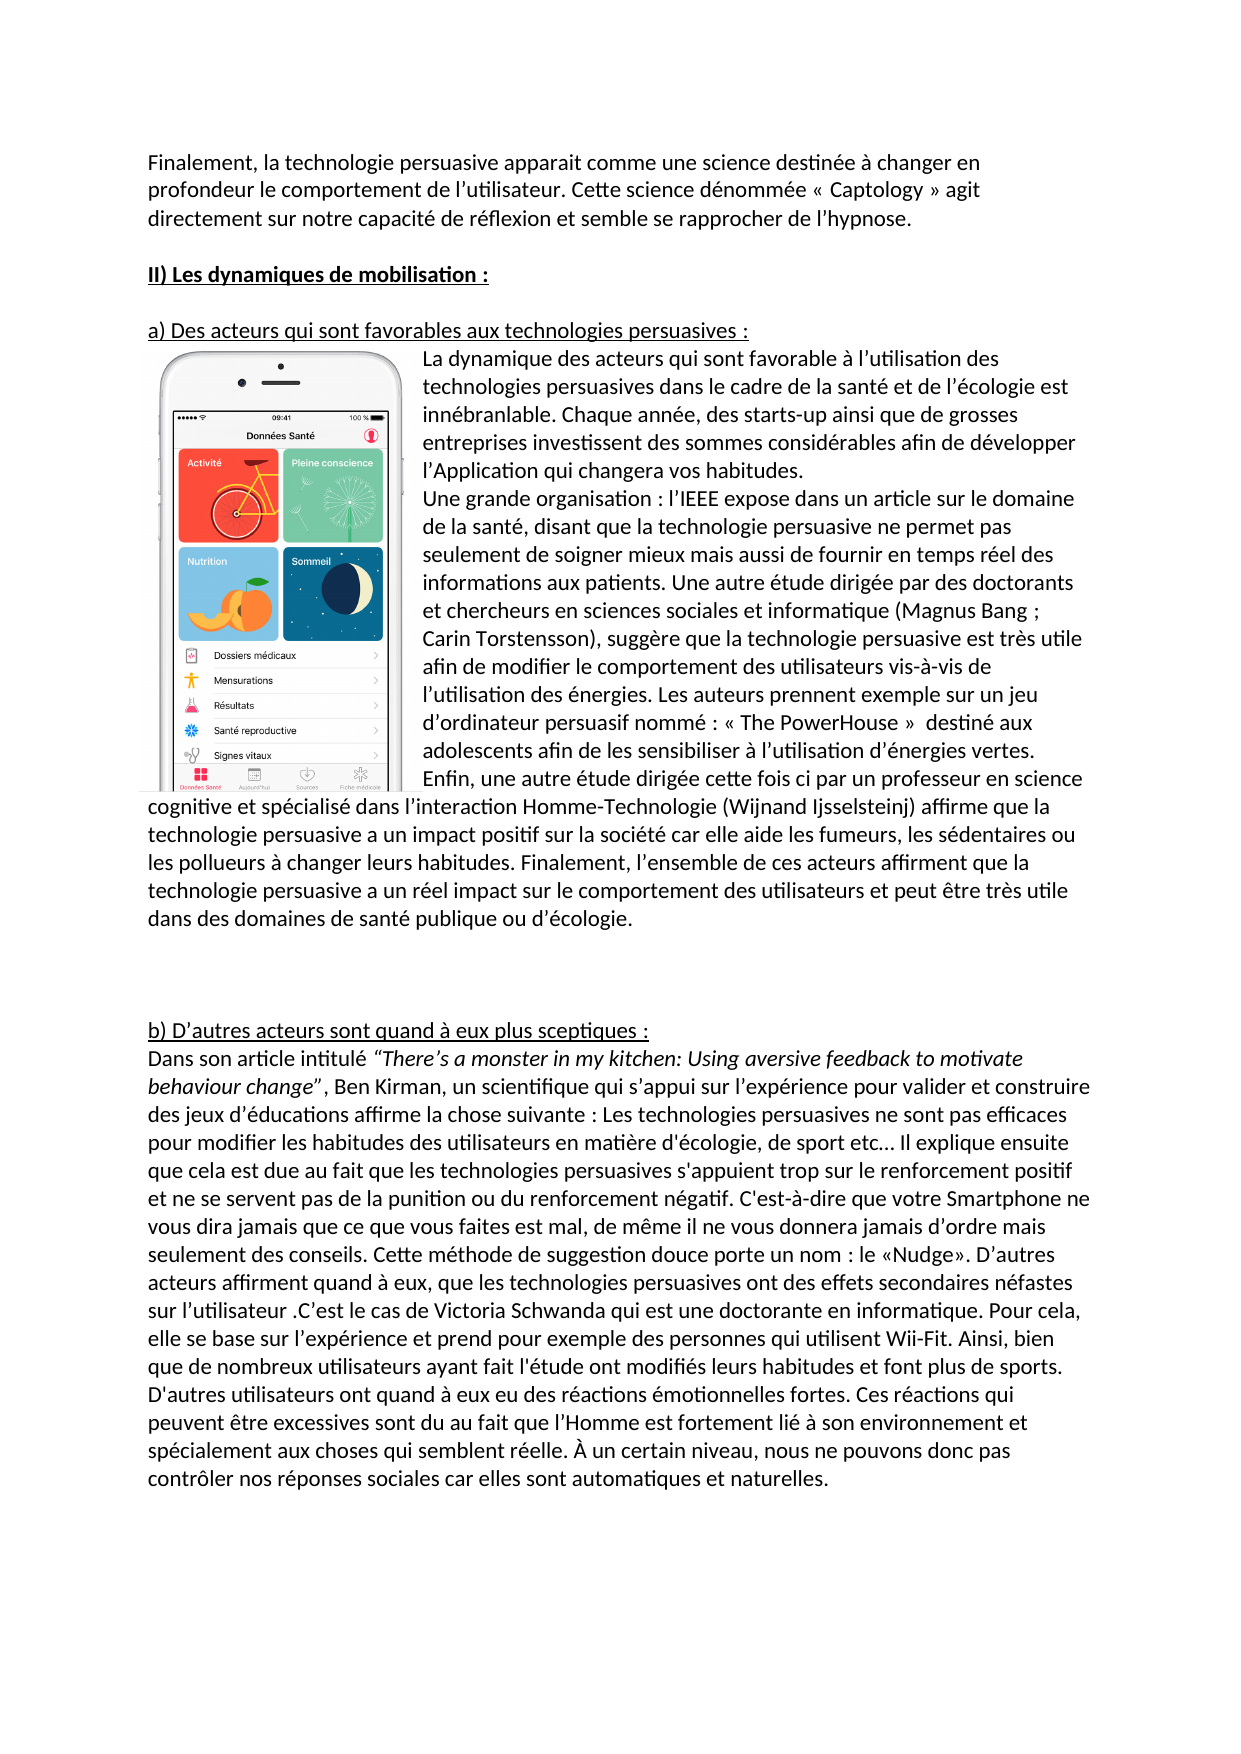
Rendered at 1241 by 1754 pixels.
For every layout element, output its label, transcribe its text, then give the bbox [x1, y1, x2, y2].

picture [139, 351, 423, 792]
text II) Les dynamiques de mobilisation : [148, 260, 1093, 288]
text b) D’autres acteurs sont quand à eux plus sceptiques : [148, 1016, 1093, 1044]
text La dynamique des acteurs qui sont favorable à l’utilisation des technologies persuasives dans le cadre de la santé et de l’écologie est innébranlable. Chaque année, des starts-up ainsi que de grosses entreprises investissent des sommes considérables afin de développer l’Application qui changera vos habitudes. [148, 344, 1093, 484]
text a) Des acteurs qui sont favorables aux technologies persuasives : [148, 316, 1093, 344]
text Finalement, la technologie persuasive apparait comme une science destinée à changer en profondeur le comportement de l’utilisateur. Cette science dénommée « Captology » agit directement sur notre capacité de réflexion et semble se rapprocher de l’hypnose. [148, 148, 1093, 232]
text Dans son article intitulé “Thereʼs a monster in my kitchen: Using aversive feedback to motivate behaviour change”, Ben Kirman, un scientifique qui s’appui sur l’expérience pour valider et construire des jeux d’éducations affirme la chose suivante : Les technologies persuasives ne sont pas efficaces pour modifier les habitudes des utilisateurs en matière d'écologie, de sport etc… Il explique ensuite que cela est due au fait que les technologies persuasives s'appuient trop sur le renforcement positif et ne se servent pas de la punition ou du renforcement négatif. C'est-à-dire que votre Smartphone ne vous dira jamais que ce que vous faites est mal, de même il ne vous donnera jamais d’ordre mais seulement des conseils. Cette méthode de suggestion douce porte un nom : le «Nudge». D’autres acteurs affirment quand à eux, que les technologies persuasives ont des effets secondaires néfastes sur l’utilisateur .C’est le cas de Victoria Schwanda qui est une doctorante en informatique. Pour cela, elle se base sur l’expérience et prend pour exemple des personnes qui utilisent Wii-Fit. Ainsi, bien que de nombreux utilisateurs ayant fait l'étude ont modifiés leurs habitudes et font plus de sports. D'autres utilisateurs ont quand à eux eu des réactions émotionnelles fortes. Ces réactions qui peuvent être excessives sont du au fait que l’Homme est fortement lié à son environnement et spécialement aux choses qui semblent réelle. À un certain niveau, nous ne pouvons donc pas contrôler nos réponses sociales car elles sont automatiques et naturelles. [148, 1044, 1093, 1493]
